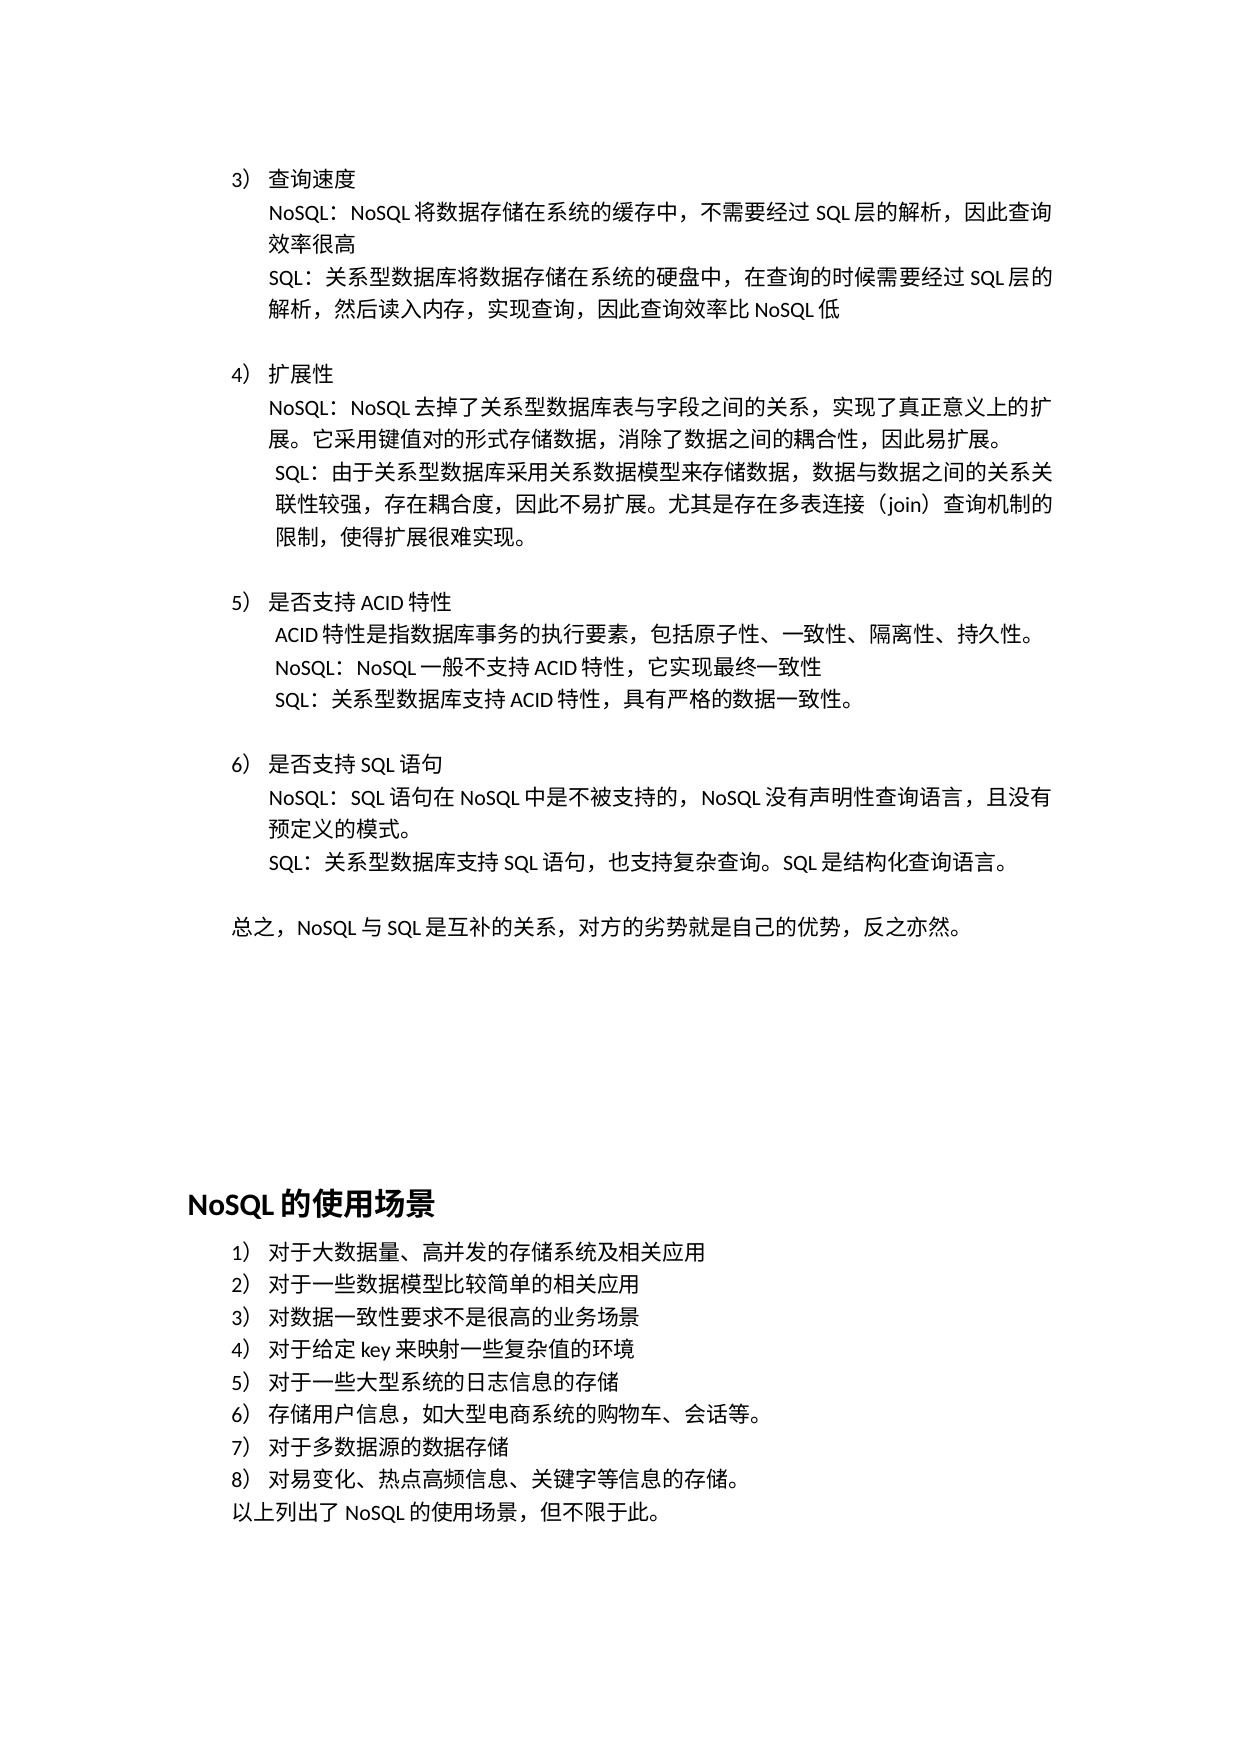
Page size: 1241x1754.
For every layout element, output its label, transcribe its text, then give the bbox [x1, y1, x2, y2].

list 扩展性 [231, 357, 1053, 389]
list SQL：关系型数据库将数据存储在系统的硬盘中，在查询的时候需要经过SQL层的解析，然后读入内存，实现查询，因此查询效率比NoSQL低 [269, 259, 1053, 324]
subtitle NoSQL的使用场景 [187, 1169, 1053, 1234]
list 对于一些数据模型比较简单的相关应用 [231, 1267, 1053, 1299]
list 是否支持ACID特性 [231, 584, 1053, 617]
list SQL：关系型数据库支持SQL语句，也支持复杂查询。SQL是结构化查询语言。 [269, 844, 1053, 877]
text ACID特性是指数据库事务的执行要素，包括原子性、一致性、隔离性、持久性。 [231, 617, 1053, 649]
list 存储用户信息，如大型电商系统的购物车、会话等。 [231, 1397, 1053, 1429]
text SQL：关系型数据库支持ACID特性，具有严格的数据一致性。 [187, 682, 1053, 714]
list 对于大数据量、高并发的存储系统及相关应用 [231, 1234, 1053, 1267]
list NoSQL：NoSQL去掉了关系型数据库表与字段之间的关系，实现了真正意义上的扩展。它采用键值对的形式存储数据，消除了数据之间的耦合性，因此易扩展。 [269, 389, 1053, 454]
text NoSQL：NoSQL一般不支持ACID特性，它实现最终一致性 [187, 649, 1053, 682]
list NoSQL：NoSQL将数据存储在系统的缓存中，不需要经过SQL层的解析，因此查询效率很高 [269, 194, 1053, 259]
list NoSQL：SQL语句在NoSQL中是不被支持的，NoSQL没有声明性查询语言，且没有预定义的模式。 [269, 779, 1053, 844]
list 对于给定key来映射一些复杂值的环境 [231, 1332, 1053, 1364]
list 对于多数据源的数据存储 [231, 1429, 1053, 1462]
list 对数据一致性要求不是很高的业务场景 [231, 1299, 1053, 1332]
text SQL：由于关系型数据库采用关系数据模型来存储数据，数据与数据之间的关系关联性较强，存在耦合度，因此不易扩展。尤其是存在多表连接（join）查询机制的限制，使得扩展很难实现。 [275, 454, 1053, 552]
list 是否支持SQL语句 [231, 747, 1053, 779]
list 查询速度 [231, 162, 1053, 194]
list 对于一些大型系统的日志信息的存储 [231, 1364, 1053, 1397]
text 总之，NoSQL与SQL是互补的关系，对方的劣势就是自己的优势，反之亦然。 [187, 909, 1053, 942]
text 以上列出了NoSQL的使用场景，但不限于此。 [231, 1494, 1053, 1527]
list 对易变化、热点高频信息、关键字等信息的存储。 [231, 1462, 1053, 1494]
